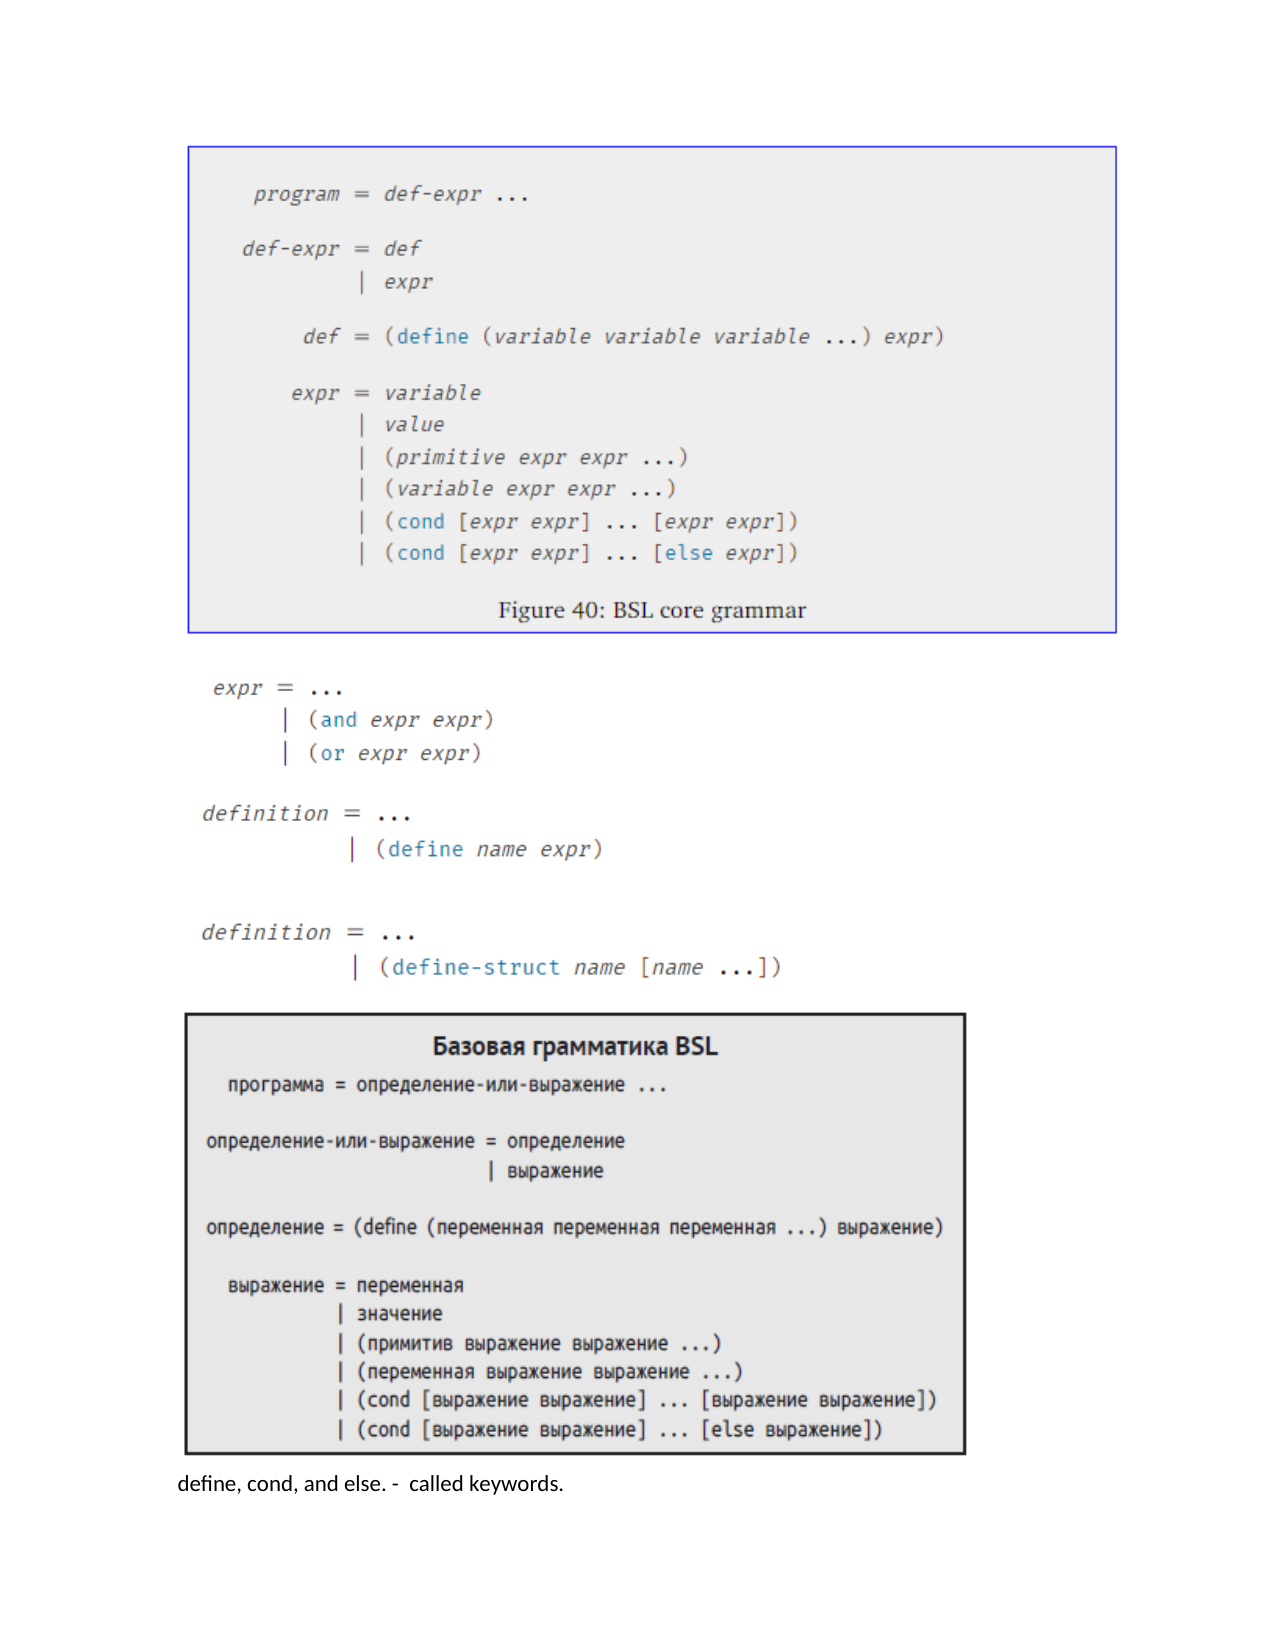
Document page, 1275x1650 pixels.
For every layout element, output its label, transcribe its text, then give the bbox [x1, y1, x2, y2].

picture [177, 778, 1187, 888]
text define, cond, and else. - called keywords. [177, 1469, 1186, 1497]
picture [177, 652, 1187, 777]
picture [177, 889, 1187, 1001]
picture [177, 118, 1139, 651]
picture [177, 1002, 979, 1468]
